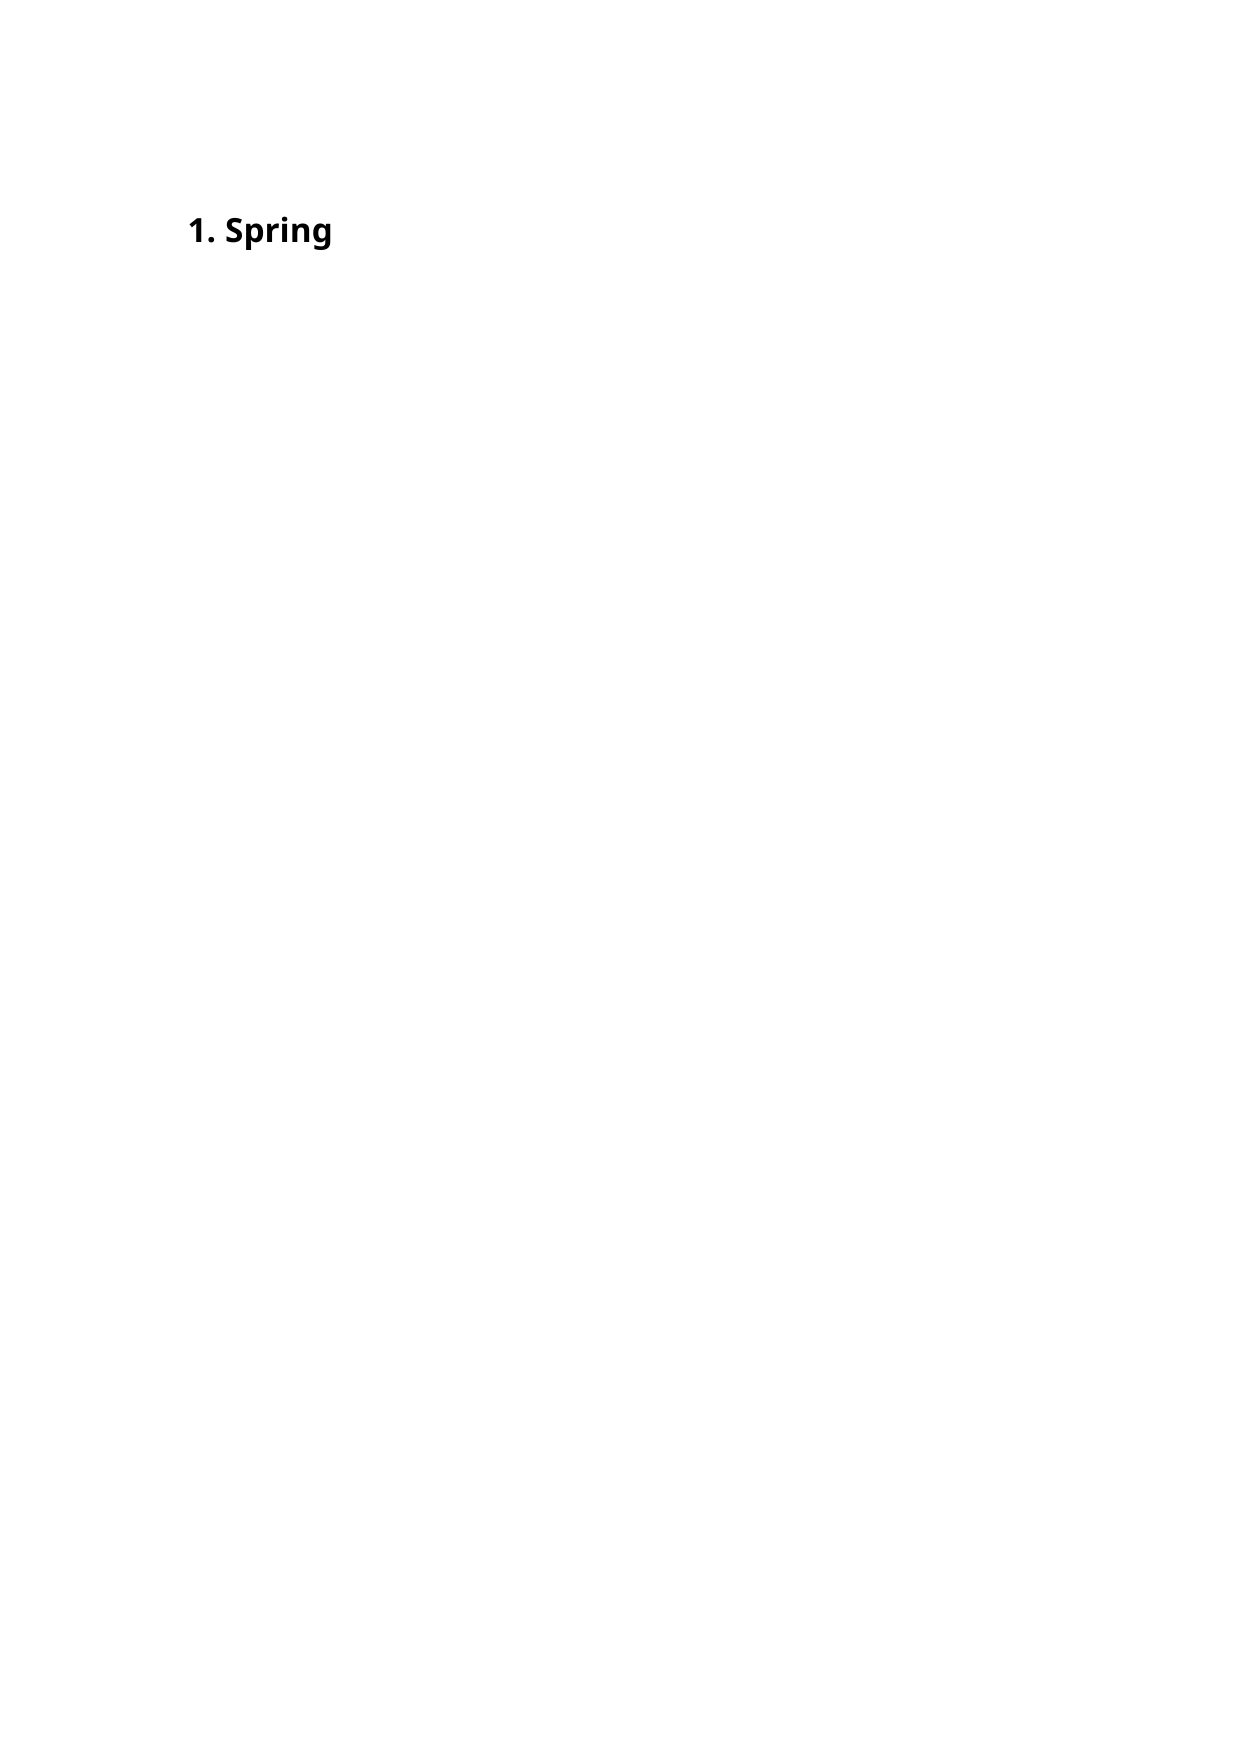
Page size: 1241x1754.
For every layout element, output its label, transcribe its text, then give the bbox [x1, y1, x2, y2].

subtitle Spring [187, 197, 1053, 262]
